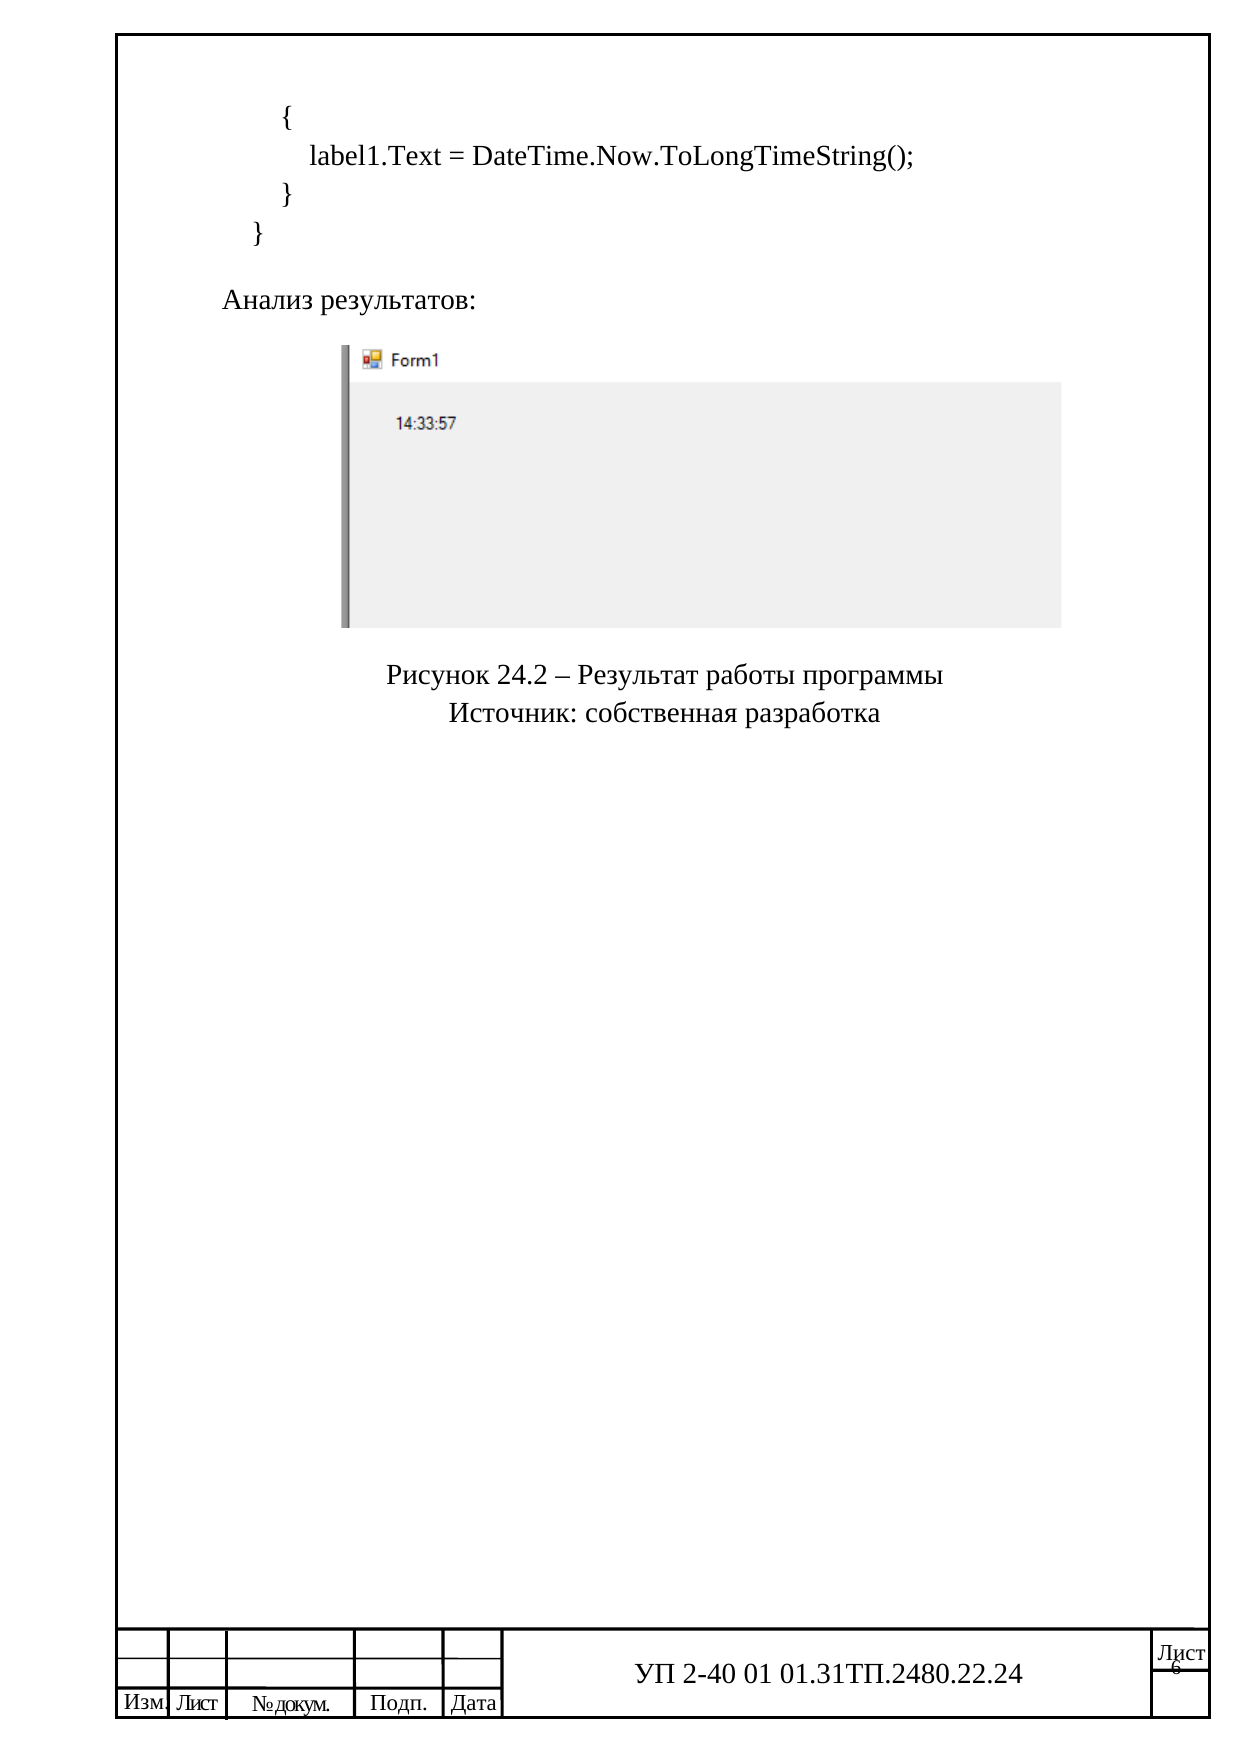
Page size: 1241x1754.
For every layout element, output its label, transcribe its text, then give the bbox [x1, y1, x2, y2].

text Анализ результатов: [148, 282, 1181, 316]
text Рисунок 24.2 – Результат работы программы [148, 657, 1181, 690]
text } [148, 176, 1181, 210]
text } [148, 215, 1181, 248]
text label1.Text = DateTime.Now.ToLongTimeString(); [148, 138, 1181, 171]
picture [341, 345, 1062, 628]
text { [148, 99, 1181, 133]
text Источник: собственная разработка [148, 695, 1181, 729]
